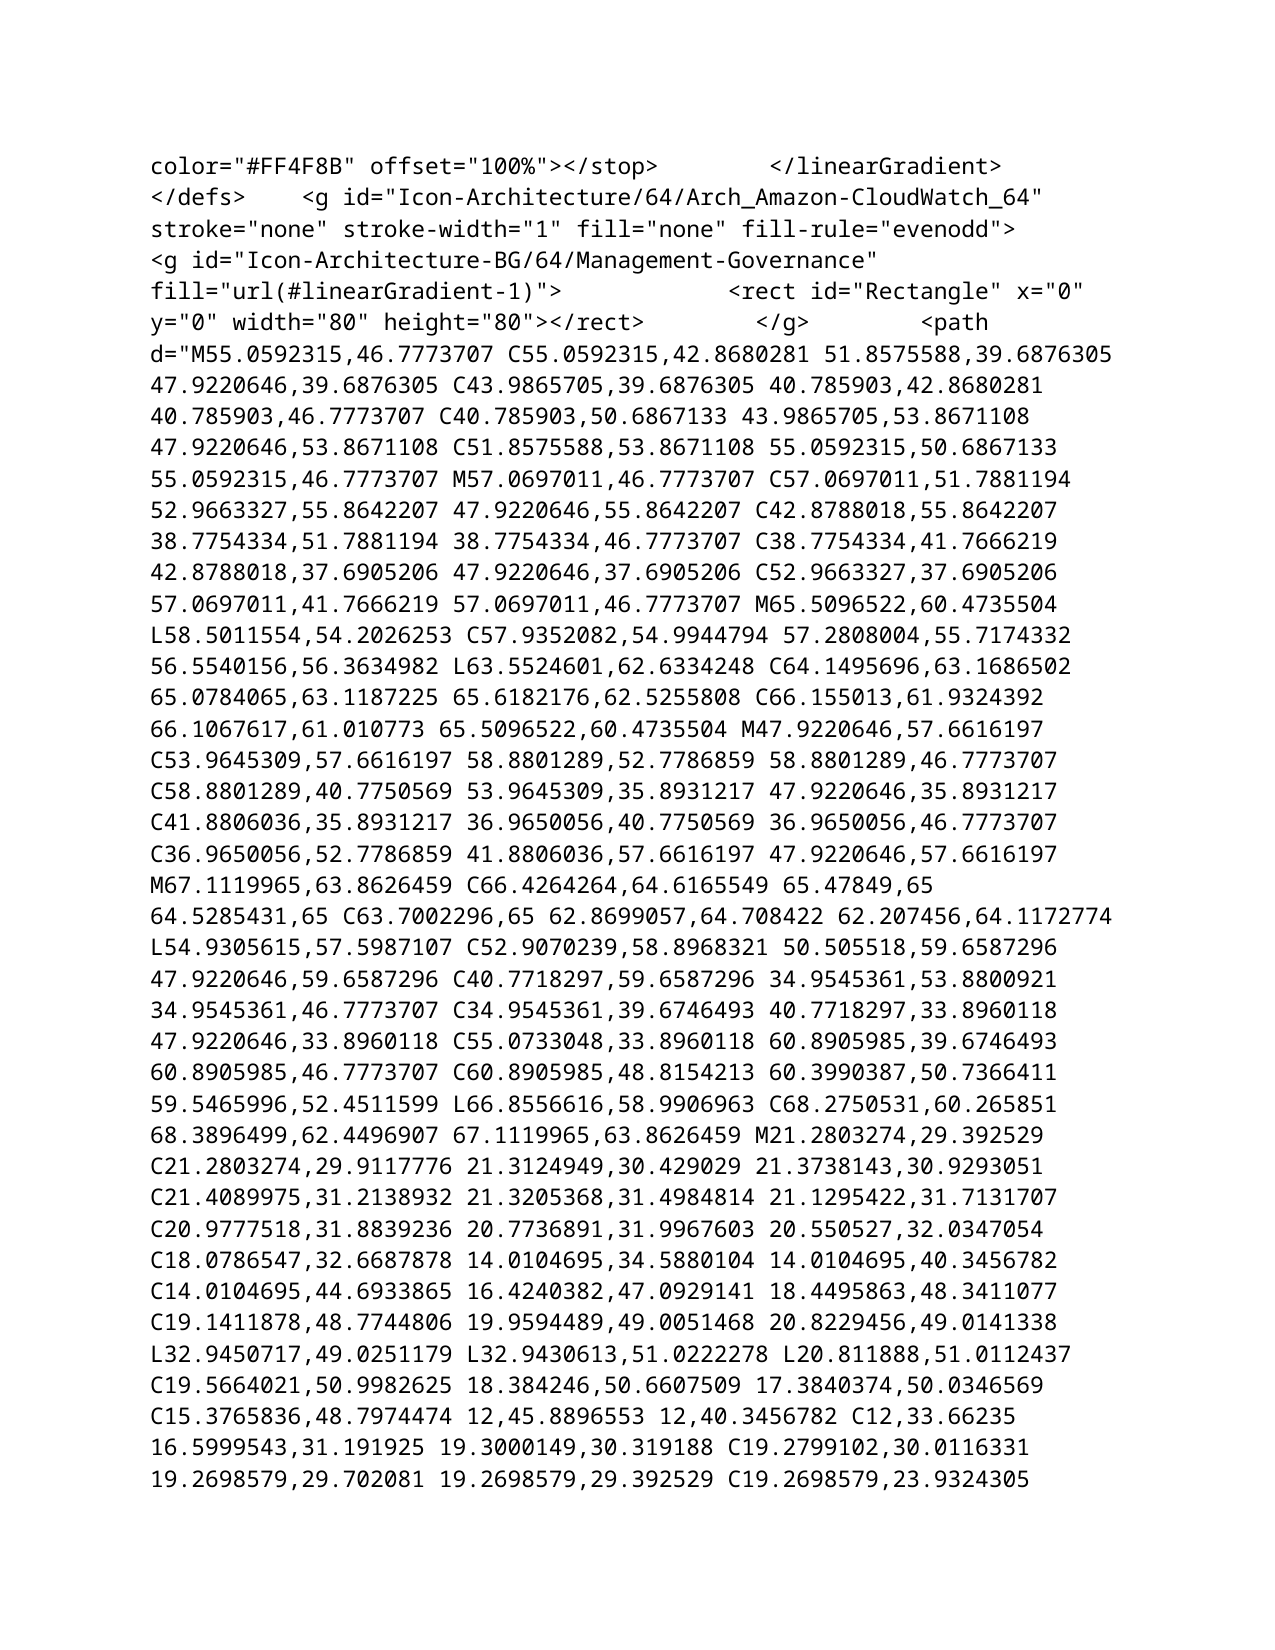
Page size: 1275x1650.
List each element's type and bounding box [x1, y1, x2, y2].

text [150, 150, 1125, 1494]
